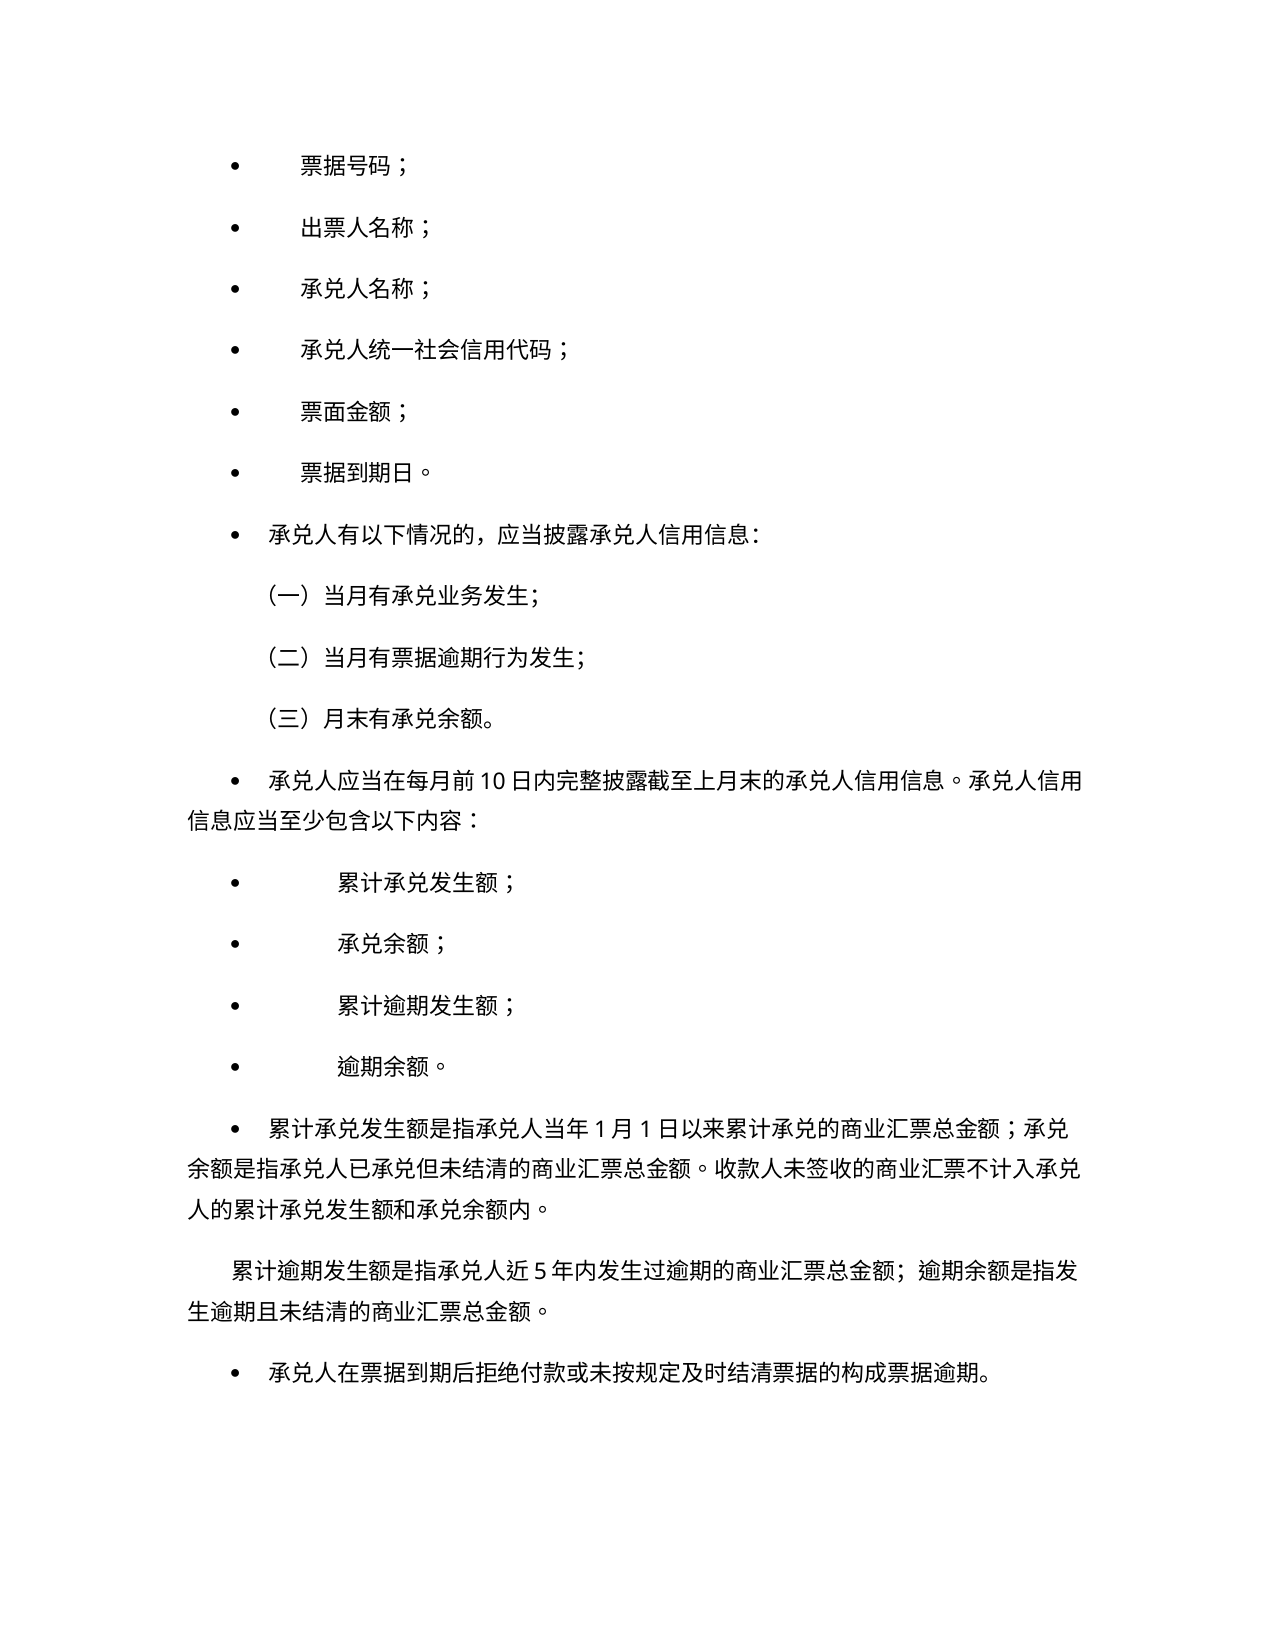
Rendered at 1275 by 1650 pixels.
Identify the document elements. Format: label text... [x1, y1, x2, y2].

list 出票人名称； [187, 211, 1087, 243]
list 承兑人在票据到期后拒绝付款或未按规定及时结清票据的构成票据逾期。 [187, 1357, 1087, 1388]
list （一）当月有承兑业务发生； [187, 580, 1087, 611]
list 逾期余额。 [187, 1051, 1087, 1082]
list 承兑余额； [187, 928, 1087, 959]
list 累计逾期发生额； [187, 989, 1087, 1021]
list （三）月末有承兑余额。 [187, 703, 1087, 734]
list 承兑人统一社会信用代码； [187, 334, 1087, 366]
list （二）当月有票据逾期行为发生； [187, 642, 1087, 673]
list 票面金额； [187, 396, 1087, 427]
list 累计承兑发生额； [187, 867, 1087, 898]
text 累计逾期发生额是指承兑人近5年内发生过逾期的商业汇票总金额；逾期余额是指发生逾期且未结清的商业汇票总金额。 [187, 1255, 1087, 1327]
list 承兑人名称； [187, 273, 1087, 304]
list 累计承兑发生额是指承兑人当年1月1日以来累计承兑的商业汇票总金额；承兑余额是指承兑人已承兑但未结清的商业汇票总金额。收款人未签收的商业汇票不计入承兑人的累计承兑发生额和承兑余额内。 [187, 1112, 1087, 1225]
list 承兑人应当在每月前10日内完整披露截至上月末的承兑人信用信息。承兑人信用信息应当至少包含以下内容： [187, 764, 1087, 836]
list 票据号码； [187, 150, 1087, 181]
list 承兑人有以下情况的，应当披露承兑人信用信息： [187, 519, 1087, 550]
list 票据到期日。 [187, 457, 1087, 488]
